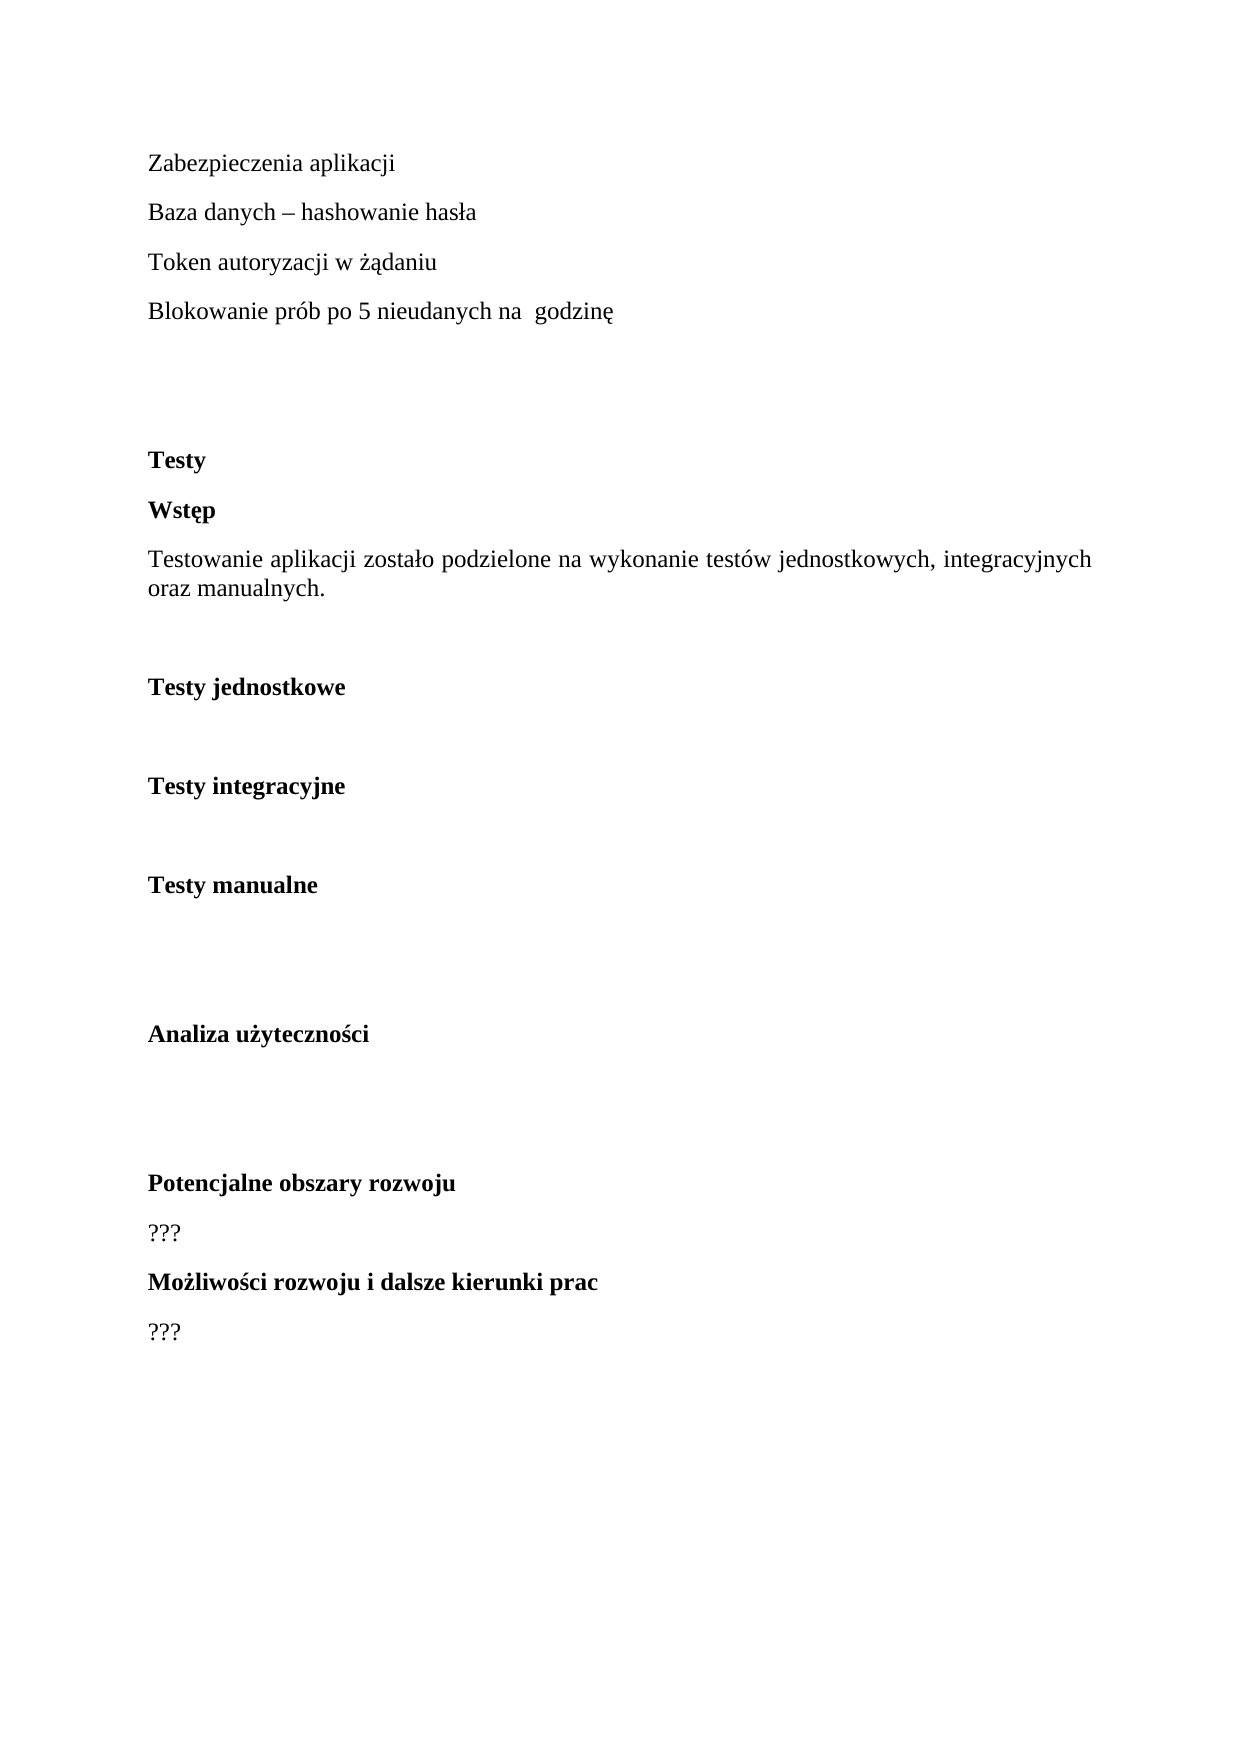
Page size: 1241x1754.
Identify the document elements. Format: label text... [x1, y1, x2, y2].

text Testowanie aplikacji zostało podzielone na wykonanie testów jednostkowych, integracyjnych oraz manualnych. [148, 544, 1093, 602]
text Możliwości rozwoju i dalsze kierunki prac [148, 1267, 1093, 1296]
text Zabezpieczenia aplikacji [148, 148, 1093, 176]
text Testy [148, 445, 1093, 474]
text Testy jednostkowe [148, 672, 1093, 701]
text Wstęp [148, 495, 1093, 523]
text Token autoryzacji w żądaniu [148, 247, 1093, 276]
text Analiza użyteczności [148, 1019, 1093, 1048]
text Blokowanie prób po 5 nieudanych na godzinę [148, 296, 1093, 325]
text Testy manualne [148, 871, 1093, 899]
text ??? [148, 1218, 1093, 1246]
text Baza danych – hashowanie hasła [148, 197, 1093, 226]
text Potencjalne obszary rozwoju [148, 1168, 1093, 1197]
text Testy integracyjne [148, 771, 1093, 800]
text ??? [148, 1317, 1093, 1346]
